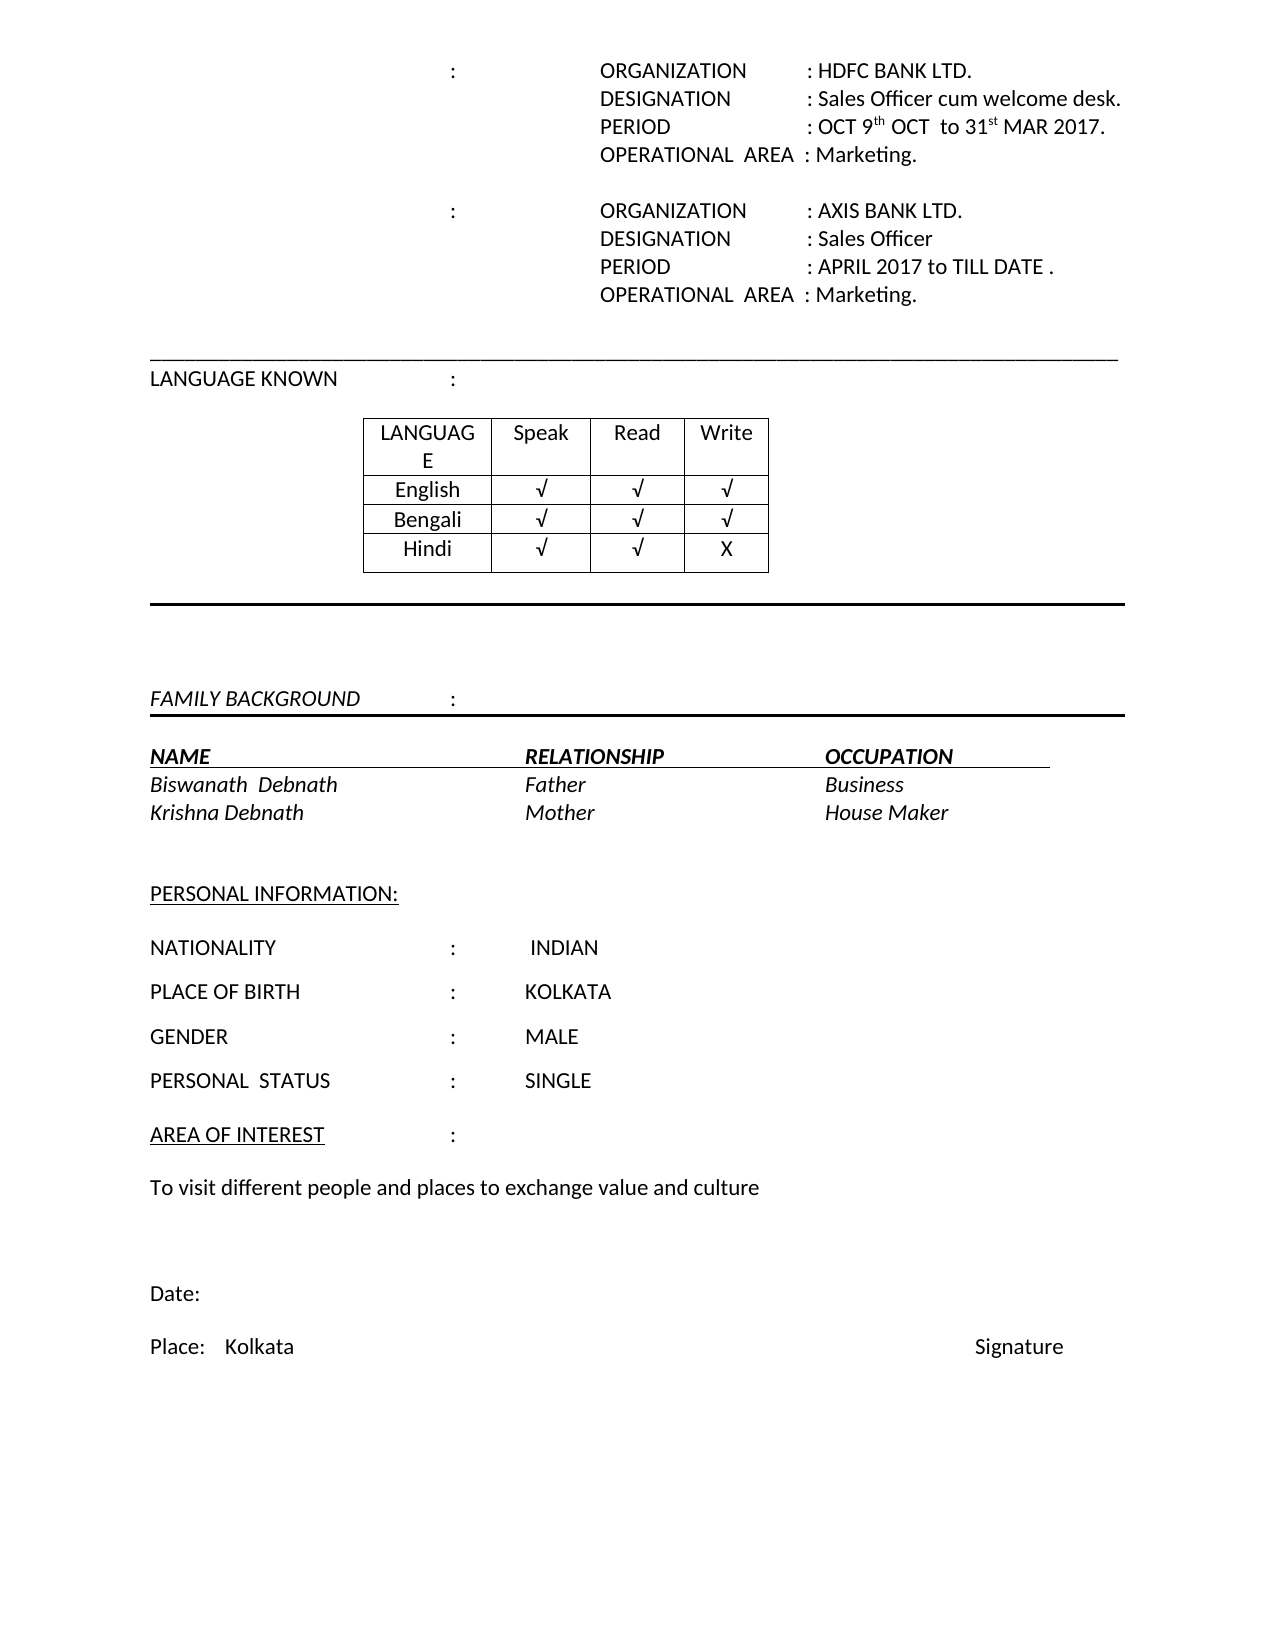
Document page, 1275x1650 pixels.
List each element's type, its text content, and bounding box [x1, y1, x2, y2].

text FAMILY BACKGROUND : [150, 684, 1125, 714]
text LANGUAGE KNOWN : [150, 364, 1125, 392]
text NAME RELATIONSHIP OCCUPATION [150, 742, 1125, 771]
text PERSONAL INFORMATION: [150, 879, 1125, 908]
text To visit different people and places to exchange value and culture [150, 1173, 1125, 1201]
text DESIGNATION : Sales Officer cum welcome desk. [150, 84, 1125, 112]
text DESIGNATION : Sales Officer [150, 224, 1125, 252]
text Place: Kolkata Signature [150, 1332, 1125, 1360]
table_cell √ [591, 476, 684, 504]
table_header Speak [492, 419, 590, 474]
text : ORGANIZATION : AXIS BANK LTD. [150, 196, 1125, 224]
table_cell √ [685, 505, 768, 533]
table_header Write [685, 419, 768, 474]
text Krishna Debnath Mother House Maker [150, 798, 1125, 827]
table_cell √ [591, 505, 684, 533]
text GENDER : Male [150, 1022, 1125, 1050]
table_cell √ [492, 505, 590, 533]
table_cell √ [492, 534, 590, 572]
text _____________________________________________________________________________________ [150, 336, 1125, 364]
text OPERATIONAL AREA : Marketing. [150, 140, 1125, 168]
text AREA OF INTEREST : [150, 1120, 1125, 1148]
table_header Read [591, 419, 684, 474]
text PERSONAL STATUS : Single [150, 1067, 1125, 1095]
text : ORGANIZATION : HDFC BANK LTD. [150, 56, 1125, 84]
table_cell √ [685, 476, 768, 504]
table_cell √ [492, 476, 590, 504]
text Biswanath Debnath Father Business [150, 771, 1125, 798]
table_cell Bengali [364, 505, 491, 533]
text NATIONALITY : Indian [150, 933, 1125, 961]
text PERIOD : OCT 9th OCT to 31st MAR 2017. [150, 112, 1125, 140]
text OPERATIONAL AREA : Marketing. [150, 280, 1125, 308]
table_cell X [685, 534, 768, 572]
text Date: [150, 1279, 1125, 1307]
table_cell Hindi [364, 534, 491, 572]
table_cell English [364, 476, 491, 504]
table_cell √ [591, 534, 684, 572]
text PERIOD : APRIL 2017 to TILL DATE . [150, 252, 1125, 280]
text Place of Birth : Kolkata [150, 977, 1125, 1005]
table_header LANGUAGE [364, 419, 491, 474]
